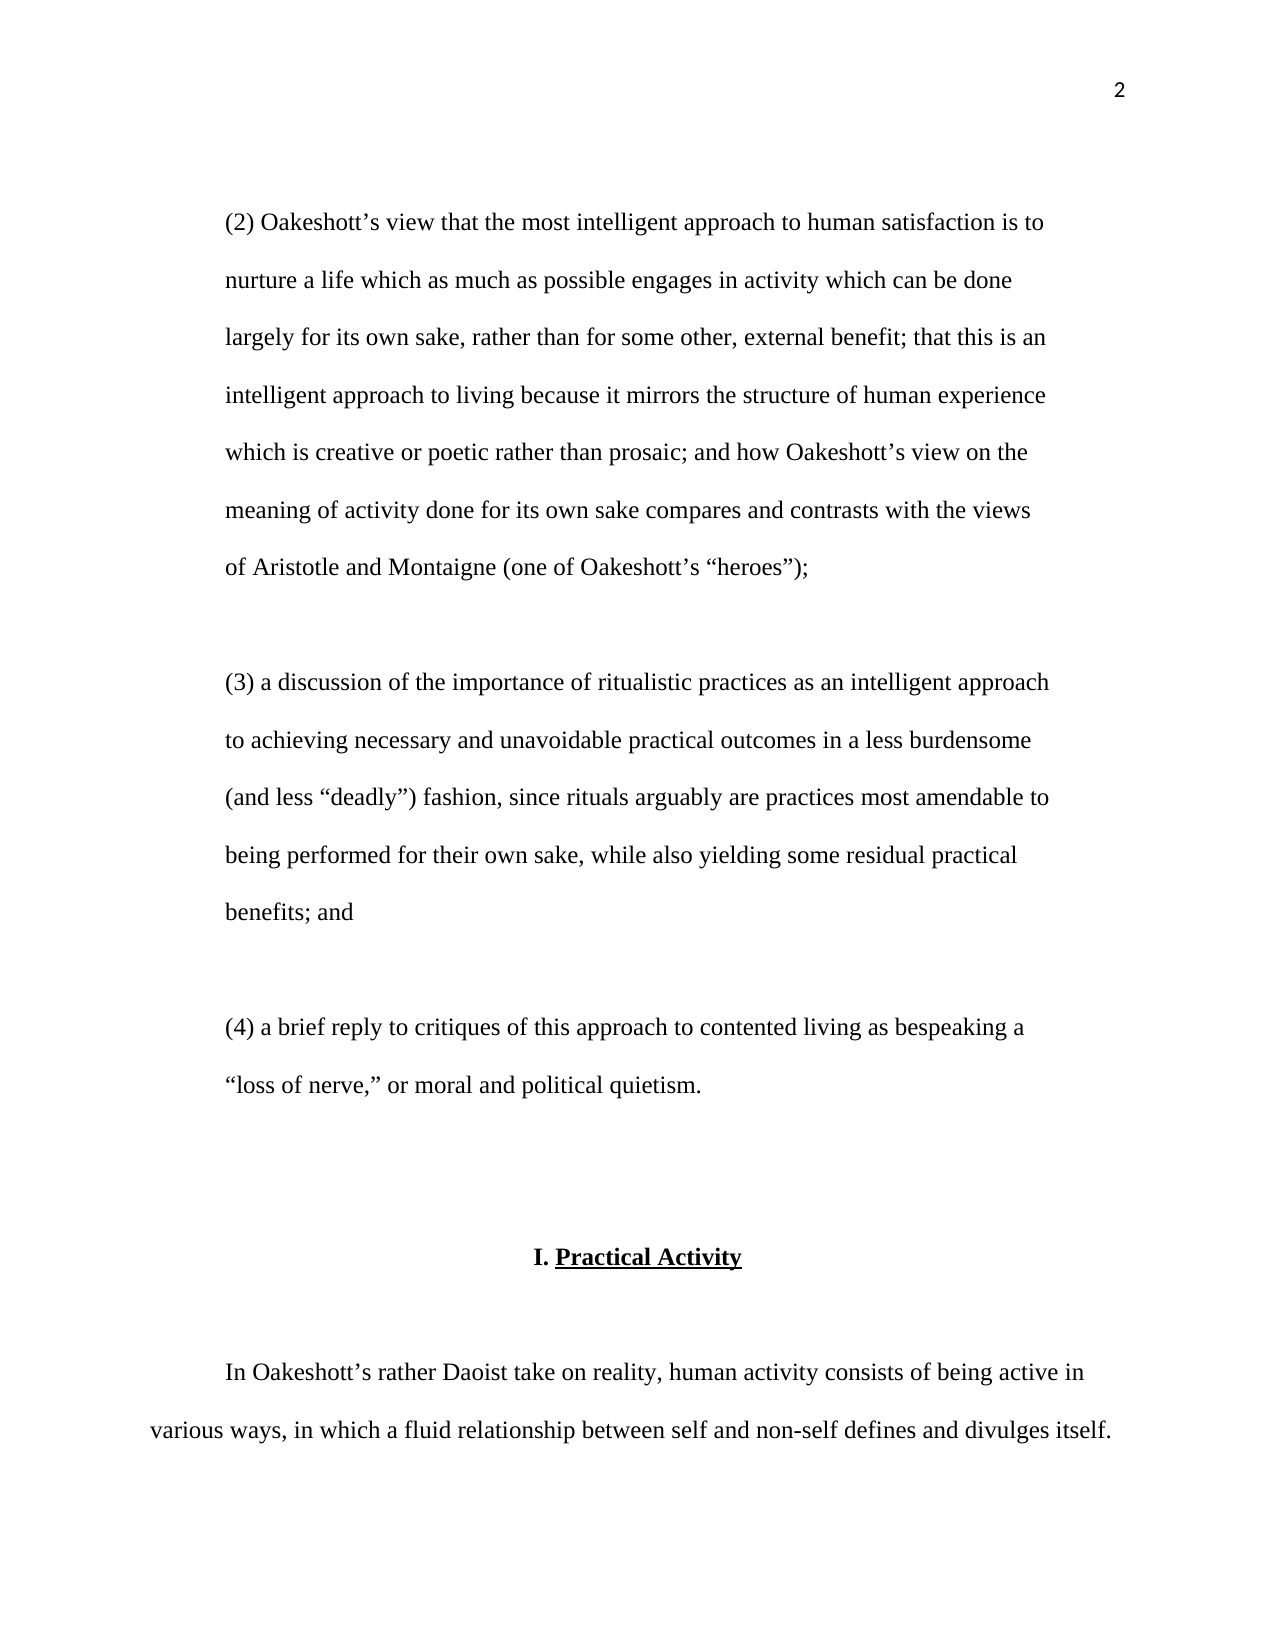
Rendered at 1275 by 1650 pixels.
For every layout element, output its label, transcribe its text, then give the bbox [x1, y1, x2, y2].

text I. Practical Activity [150, 1242, 1125, 1271]
text (4) a brief reply to critiques of this approach to contented living as bespeaking a “loss of nerve,” or moral and political quietism. [225, 1012, 1050, 1099]
text (2) Oakeshott’s view that the most intelligent approach to human satisfaction is to nurture a life which as much as possible engages in activity which can be done largely for its own sake, rather than for some other, external benefit; that this is an intelligent approach to living because it mirrors the structure of human experience which is creative or poetic rather than prosaic; and how Oakeshott’s view on the meaning of activity done for its own sake compares and contrasts with the views of Aristotle and Montaigne (one of Oakeshott’s “heroes”); [225, 207, 1050, 581]
text (3) a discussion of the importance of ritualistic practices as an intelligent approach to achieving necessary and unavoidable practical outcomes in a less burdensome (and less “deadly”) fashion, since rituals arguably are practices most amendable to being performed for their own sake, while also yielding some residual practical benefits; and [225, 667, 1050, 926]
